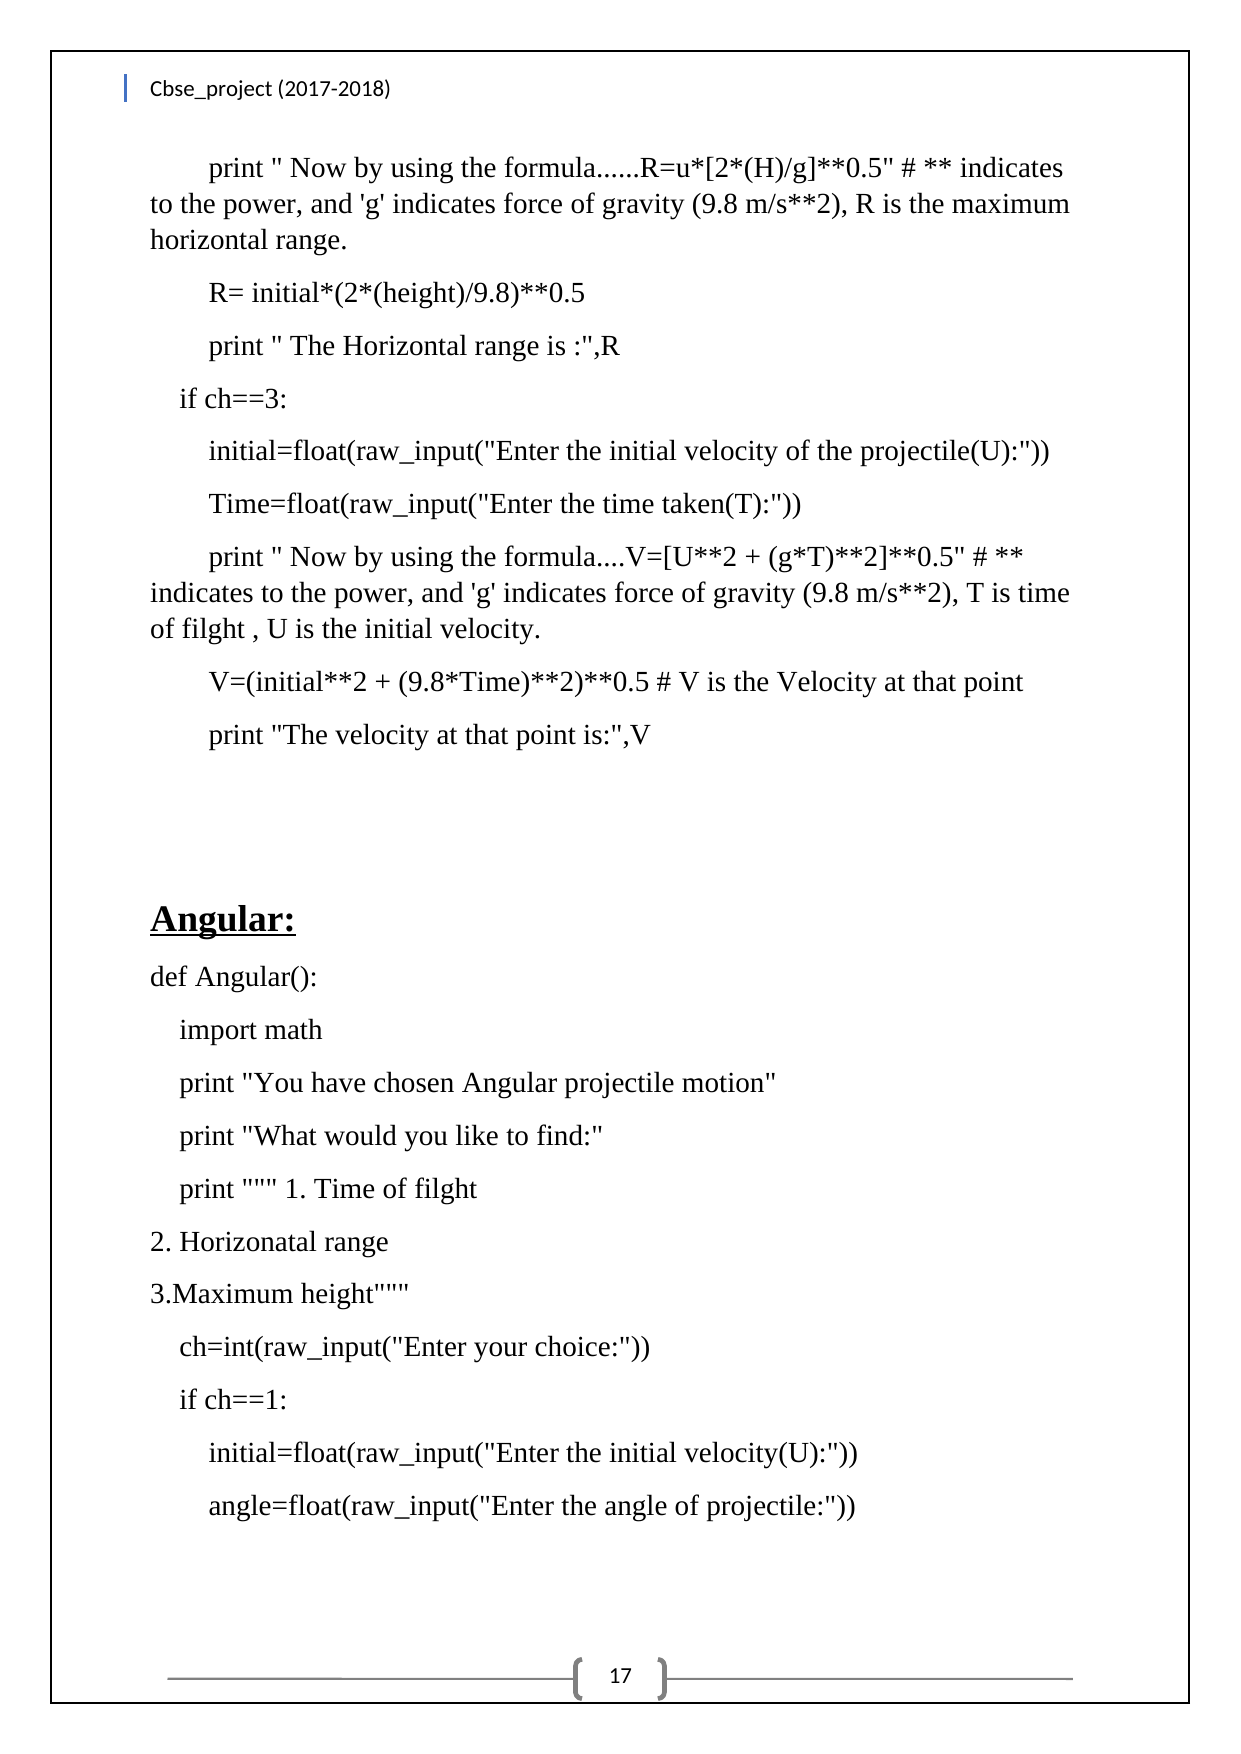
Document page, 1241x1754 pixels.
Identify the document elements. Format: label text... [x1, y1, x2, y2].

text print "You have chosen Angular projectile motion" [150, 1065, 1090, 1099]
text 3.Maximum height""" [150, 1276, 1090, 1310]
text ch=int(raw_input("Enter your choice:")) [150, 1329, 1090, 1363]
text initial=float(raw_input("Enter the initial velocity of the projectile(U):")) [150, 433, 1090, 467]
text print "The velocity at that point is:",V [150, 717, 1090, 751]
text if ch==3: [150, 381, 1090, 414]
text def Angular(): [150, 959, 1090, 993]
text print " The Horizontal range is :",R [150, 328, 1090, 361]
text V=(initial**2 + (9.8*Time)**2)**0.5 # V is the Velocity at that point [150, 664, 1090, 698]
text print " Now by using the formula......R=u*[2*(H)/g]**0.5" # ** indicates to the power, and 'g' indicates force of gravity (9.8 m/s**2), R is the maximum horizontal range. [150, 150, 1090, 256]
text if ch==1: [150, 1382, 1090, 1416]
text Time=float(raw_input("Enter the time taken(T):")) [150, 486, 1090, 520]
text import math [150, 1012, 1090, 1046]
text initial=float(raw_input("Enter the initial velocity(U):")) [150, 1435, 1090, 1468]
text print "What would you like to find:" [150, 1118, 1090, 1152]
text print " Now by using the formula....V=[U**2 + (g*T)**2]**0.5" # ** indicates to the power, and 'g' indicates force of gravity (9.8 m/s**2), T is time of filght , U is the initial velocity. [150, 539, 1090, 645]
text Angular: [150, 896, 1090, 939]
text print """ 1. Time of filght [150, 1171, 1090, 1204]
text R= initial*(2*(height)/9.8)**0.5 [150, 275, 1090, 309]
text angle=float(raw_input("Enter the angle of projectile:")) [150, 1488, 1090, 1521]
text 2. Horizonatal range [150, 1224, 1090, 1257]
